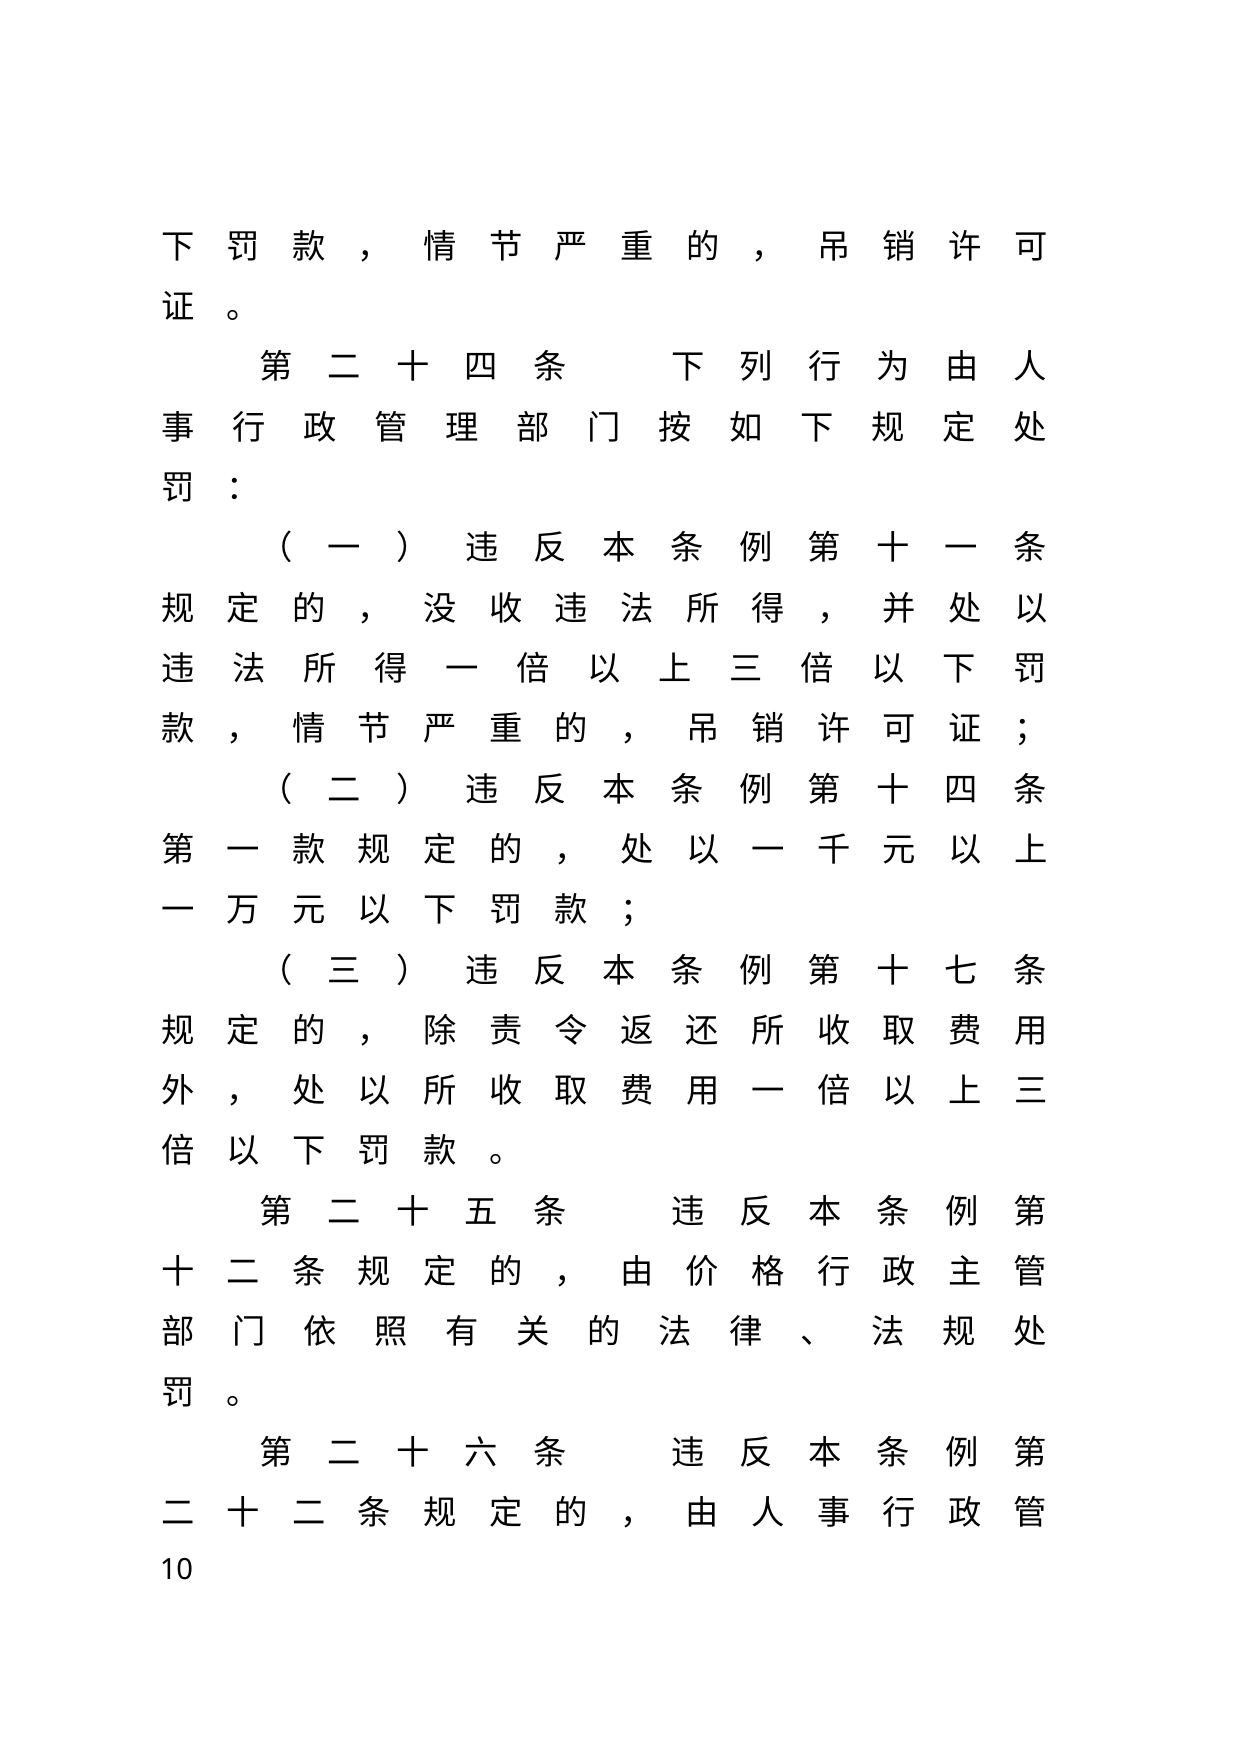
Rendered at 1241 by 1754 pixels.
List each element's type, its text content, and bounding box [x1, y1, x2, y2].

text （一）违反本条例第十一条规定的，没收违法所得，并处以违法所得一倍以上三倍以下罚款，情节严重的，吊销许可证； [161, 515, 1079, 756]
text 第二十四条 下列行为由人事行政管理部门按如下规定处罚： [161, 334, 1079, 515]
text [161, 1420, 1079, 1540]
text 第二十五条 违反本条例第十二条规定的，由价格行政主管部门依照有关的法律、法规处罚。 [161, 1178, 1079, 1420]
text （二）违反本条例第十四条第一款规定的，处以一千元以上一万元以下罚款； [161, 756, 1079, 937]
text （三）违反本条例第十七条规定的，除责令返还所收取费用外，处以所收取费用一倍以上三倍以下罚款。 [161, 937, 1079, 1178]
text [161, 213, 1079, 334]
